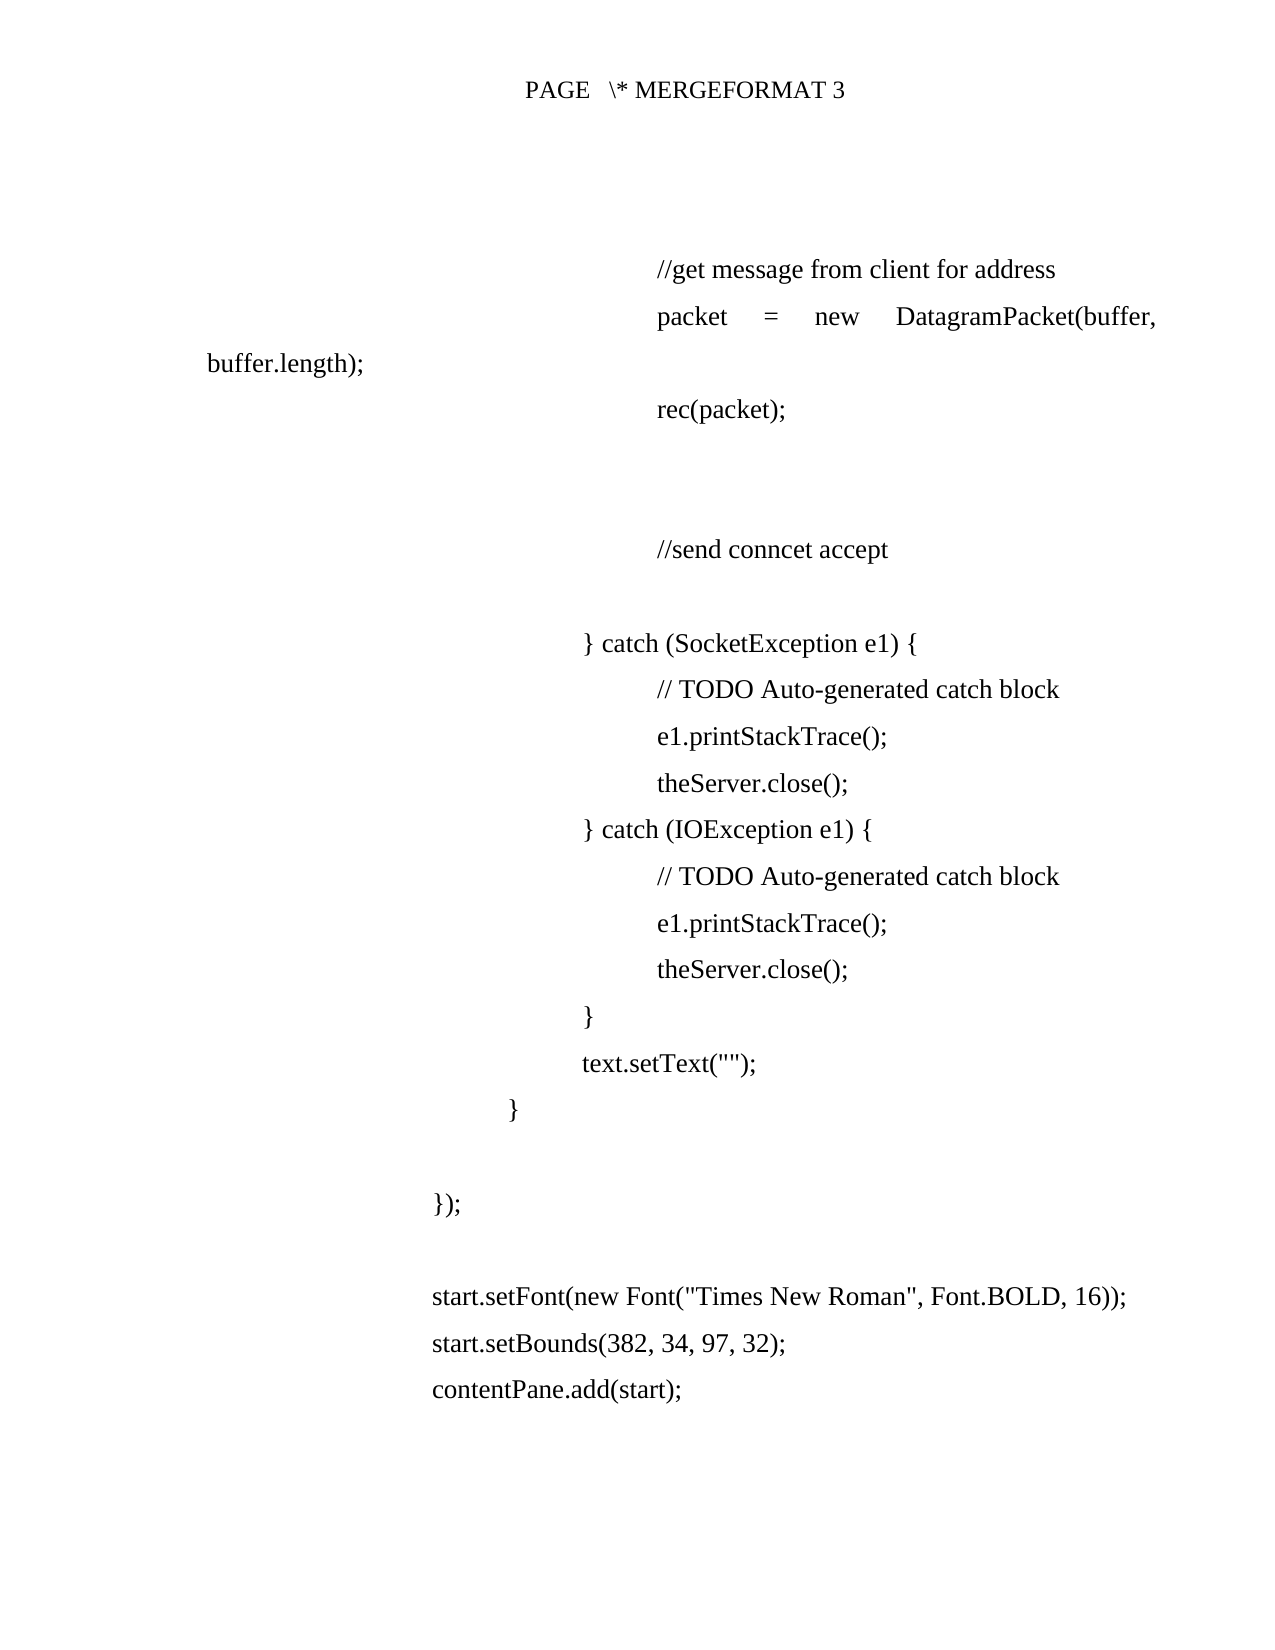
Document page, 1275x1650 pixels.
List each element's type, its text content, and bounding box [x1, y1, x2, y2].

text text.setText(""); [207, 1047, 1157, 1078]
text } catch (IOException e1) { [207, 813, 1157, 844]
text } [207, 1093, 1157, 1124]
text theServer.close(); [207, 953, 1157, 984]
text //get message from client for address [207, 253, 1157, 284]
text e1.printStackTrace(); [207, 907, 1157, 938]
text theServer.close(); [207, 767, 1157, 798]
text start.setFont(new Font("Times New Roman", Font.BOLD, 16)); [207, 1280, 1157, 1311]
text packet = new DatagramPacket(buffer, buffer.length); [207, 300, 1157, 378]
text contentPane.add(start); [207, 1373, 1157, 1404]
text // TODO Auto-generated catch block [207, 860, 1157, 891]
text e1.printStackTrace(); [207, 720, 1157, 751]
text start.setBounds(382, 34, 97, 32); [207, 1327, 1157, 1358]
text // TODO Auto-generated catch block [207, 673, 1157, 704]
text }); [207, 1187, 1157, 1218]
text //send conncet accept [207, 533, 1157, 564]
text } [207, 1000, 1157, 1031]
text rec(packet); [207, 393, 1157, 424]
text } catch (SocketException e1) { [207, 627, 1157, 658]
